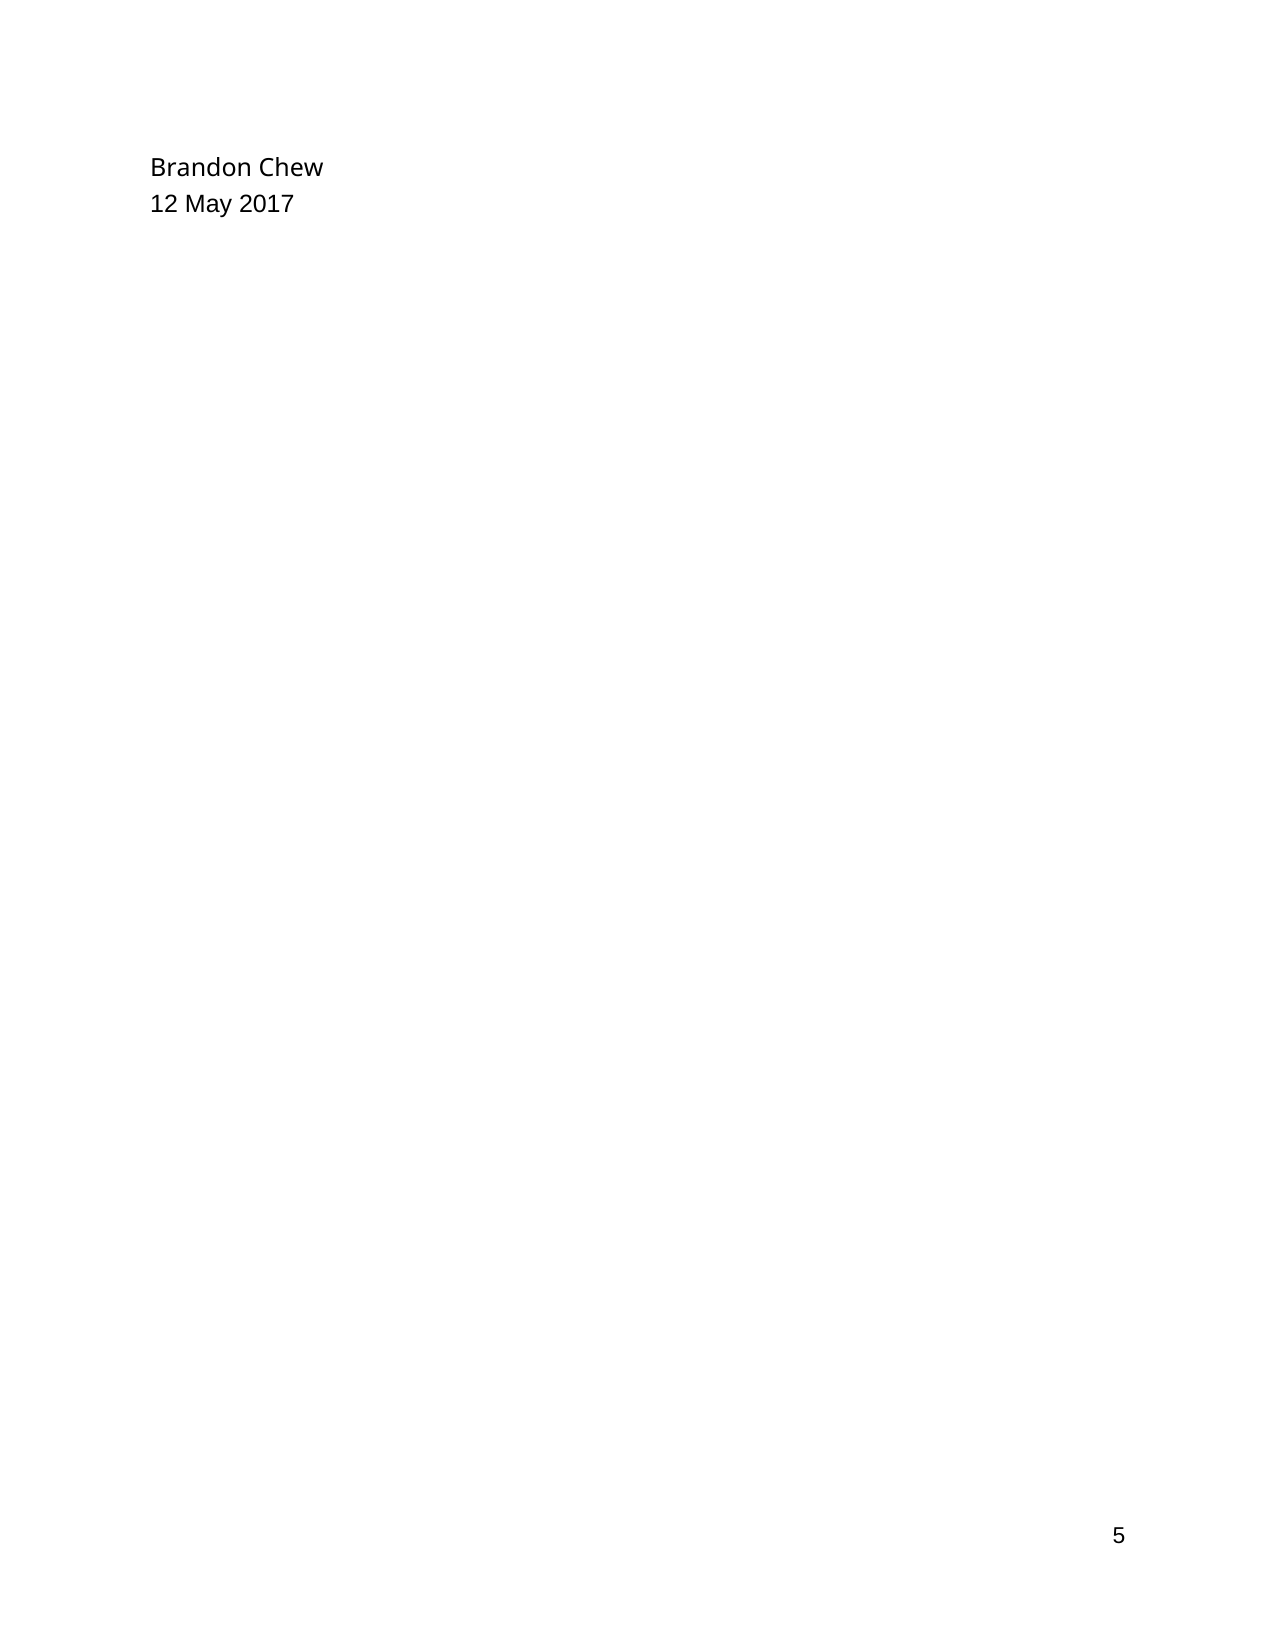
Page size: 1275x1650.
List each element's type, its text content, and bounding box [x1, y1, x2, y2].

text 12 May 2017 [150, 189, 1125, 218]
text Brandon Chew [150, 150, 1125, 184]
